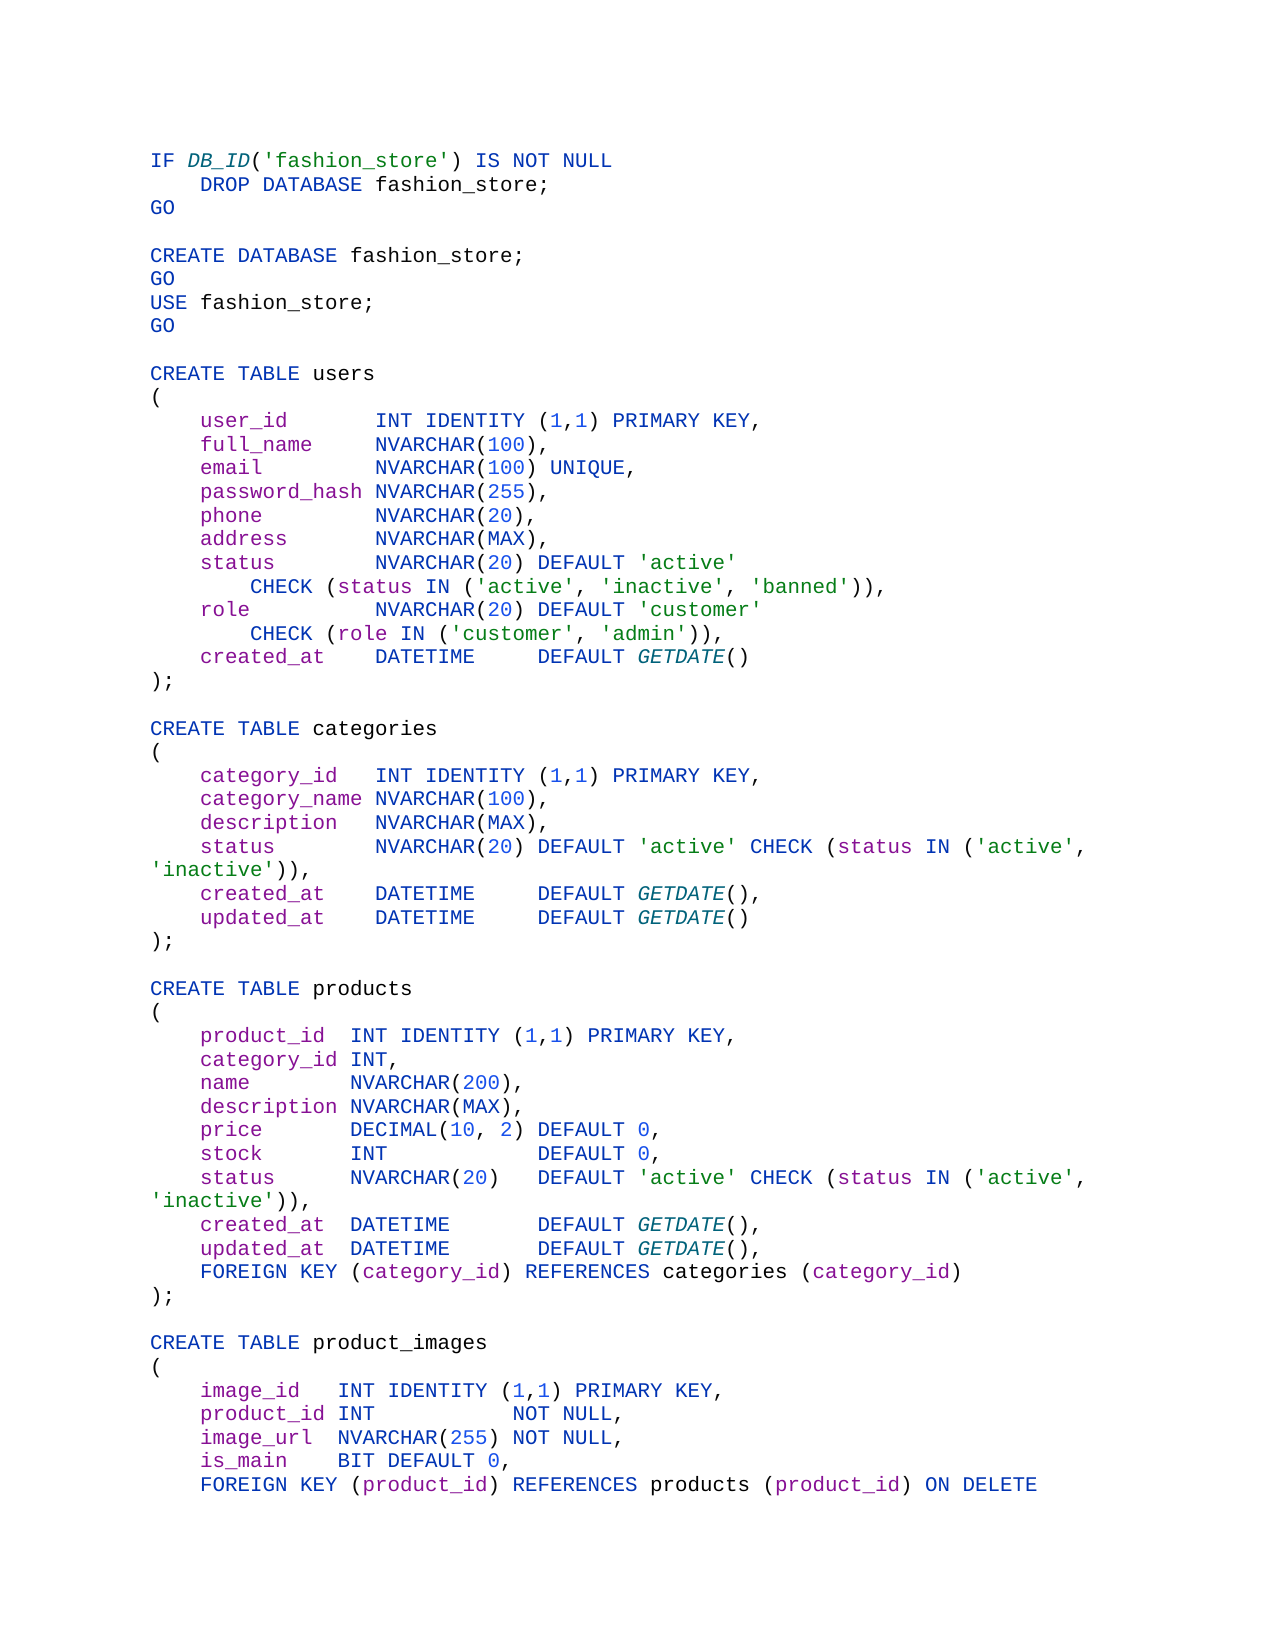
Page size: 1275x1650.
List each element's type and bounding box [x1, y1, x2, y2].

text [150, 150, 1125, 1498]
